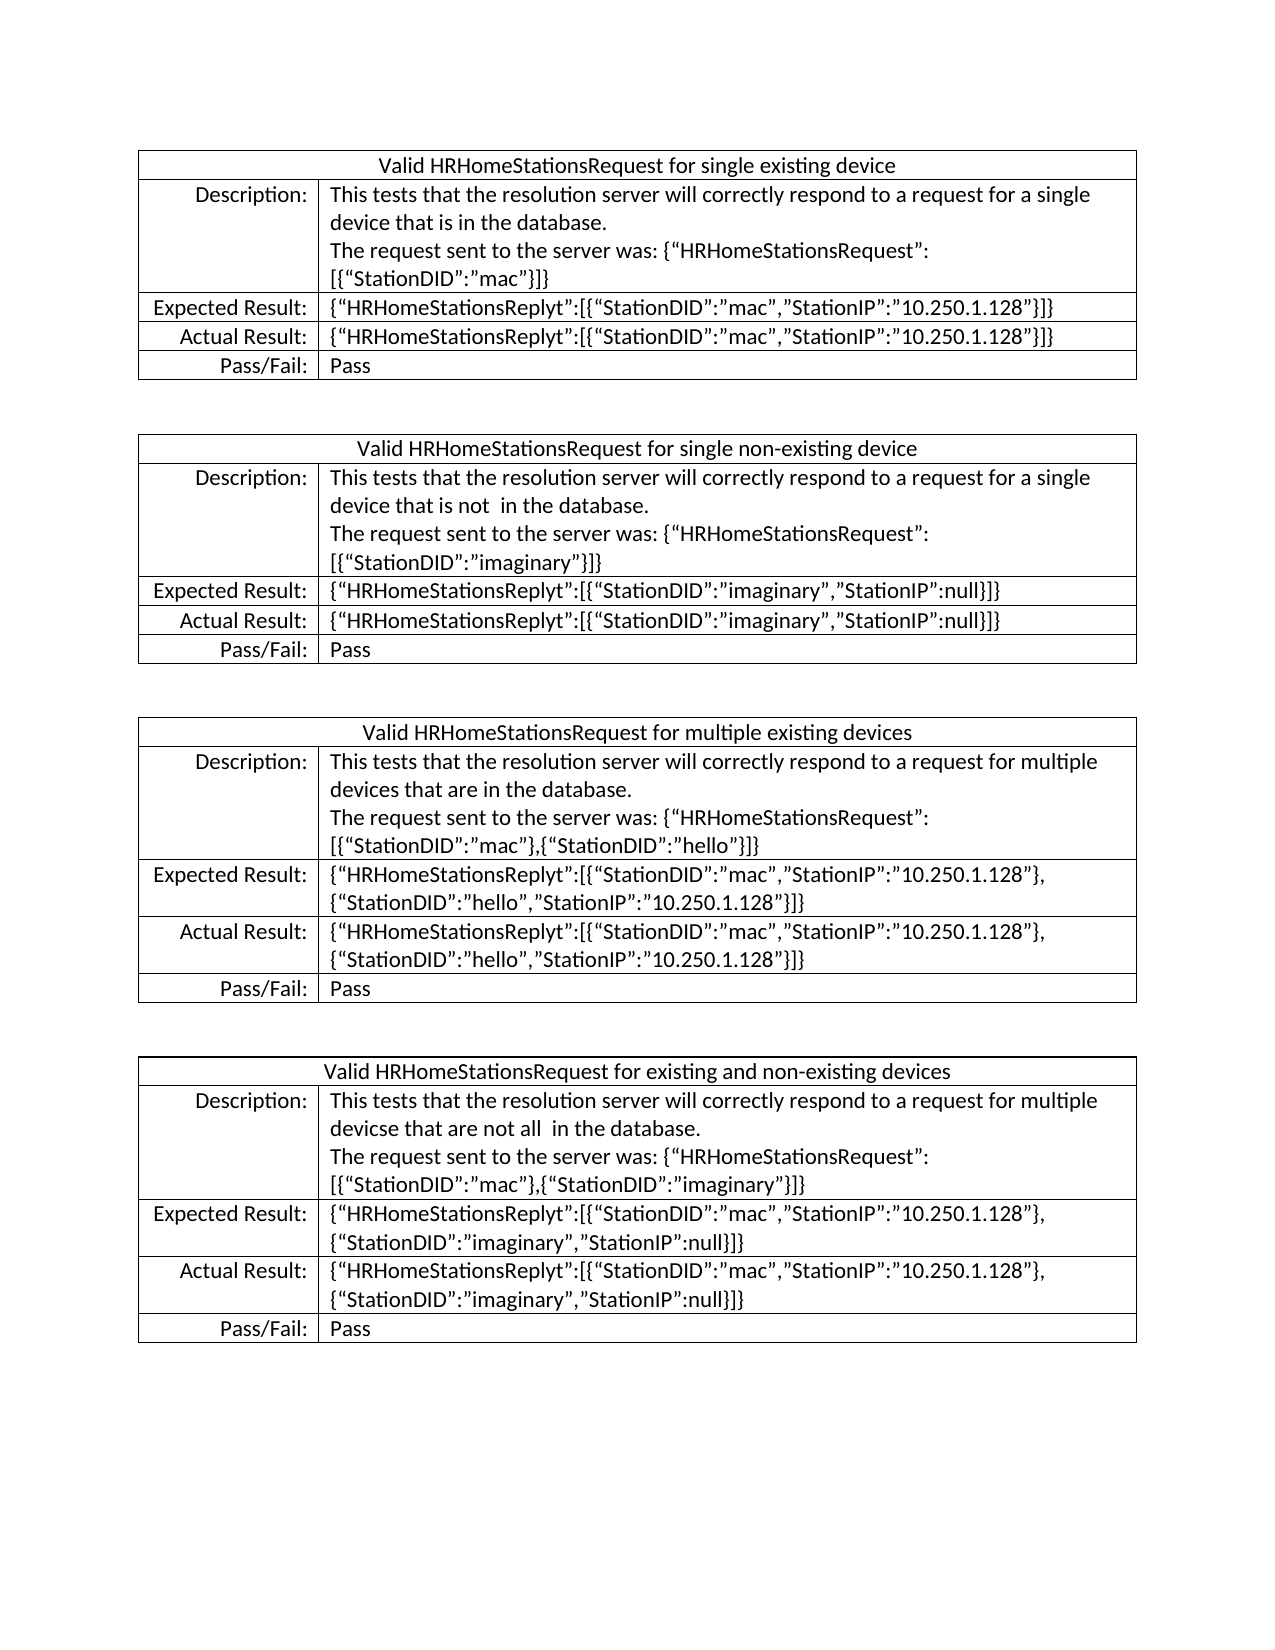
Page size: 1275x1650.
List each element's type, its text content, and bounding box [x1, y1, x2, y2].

table_cell Actual Result: [139, 917, 318, 973]
table_cell Expected Result: [139, 860, 318, 916]
table_cell {“HRHomeStationsReplyt”:[{“StationDID”:”mac”,”StationIP”:”10.250.1.128”}, {“StationDID”:”hello”,”StationIP”:”10.250.1.128”}]} [319, 860, 1136, 916]
table_cell Pass/Fail: [139, 974, 318, 1002]
table_header Valid HRHomeStationsRequest for single existing device [139, 151, 1136, 179]
table_cell This tests that the resolution server will correctly respond to a request for multiple devices that are in the database. The request sent to the server was: {“HRHomeStationsRequest”:[{“StationDID”:”mac”},{“StationDID”:”hello”}]} [319, 747, 1136, 859]
table_cell This tests that the resolution server will correctly respond to a request for multiple devicse that are not all in the database. The request sent to the server was: {“HRHomeStationsRequest”:[{“StationDID”:”mac”},{“StationDID”:”imaginary”}]} [319, 1086, 1136, 1198]
table_cell Description: [139, 747, 318, 859]
table_cell Pass [319, 635, 1136, 663]
table_cell Description: [139, 180, 318, 292]
table_cell {“HRHomeStationsReplyt”:[{“StationDID”:”mac”,”StationIP”:”10.250.1.128”}]} [319, 322, 1136, 350]
table_cell Actual Result: [139, 1257, 318, 1313]
table_cell Expected Result: [139, 1200, 318, 1256]
table_cell Pass/Fail: [139, 351, 318, 379]
table_cell {“HRHomeStationsReplyt”:[{“StationDID”:”mac”,”StationIP”:”10.250.1.128”}, {“StationDID”:”imaginary”,”StationIP”:null}]} [319, 1200, 1136, 1256]
table_cell Actual Result: [139, 322, 318, 350]
table_cell Pass/Fail: [139, 1314, 318, 1342]
table_cell {“HRHomeStationsReplyt”:[{“StationDID”:”mac”,”StationIP”:”10.250.1.128”}, {“StationDID”:”imaginary”,”StationIP”:null}]} [319, 1257, 1136, 1313]
table_cell This tests that the resolution server will correctly respond to a request for a single device that is in the database. The request sent to the server was: {“HRHomeStationsRequest”:[{“StationDID”:”mac”}]} [319, 180, 1136, 292]
table_cell Description: [139, 464, 318, 576]
table_cell Expected Result: [139, 293, 318, 321]
table_header Valid HRHomeStationsRequest for multiple existing devices [139, 718, 1136, 746]
table_cell Pass/Fail: [139, 635, 318, 663]
table_cell Expected Result: [139, 577, 318, 605]
table_cell {“HRHomeStationsReplyt”:[{“StationDID”:”imaginary”,”StationIP”:null}]} [319, 577, 1136, 605]
table_cell {“HRHomeStationsReplyt”:[{“StationDID”:”mac”,”StationIP”:”10.250.1.128”}]} [319, 293, 1136, 321]
table_cell {“HRHomeStationsReplyt”:[{“StationDID”:”imaginary”,”StationIP”:null}]} [319, 606, 1136, 634]
table_cell Pass [319, 351, 1136, 379]
table_header Valid HRHomeStationsRequest for existing and non-existing devices [139, 1058, 1136, 1085]
table_cell Pass [319, 974, 1136, 1002]
table_cell {“HRHomeStationsReplyt”:[{“StationDID”:”mac”,”StationIP”:”10.250.1.128”}, {“StationDID”:”hello”,”StationIP”:”10.250.1.128”}]} [319, 917, 1136, 973]
table_cell This tests that the resolution server will correctly respond to a request for a single device that is not in the database. The request sent to the server was: {“HRHomeStationsRequest”:[{“StationDID”:”imaginary”}]} [319, 464, 1136, 576]
table_cell Actual Result: [139, 606, 318, 634]
table_cell Pass [319, 1314, 1136, 1342]
table_header Valid HRHomeStationsRequest for single non-existing device [139, 435, 1136, 462]
table_cell Description: [139, 1086, 318, 1198]
